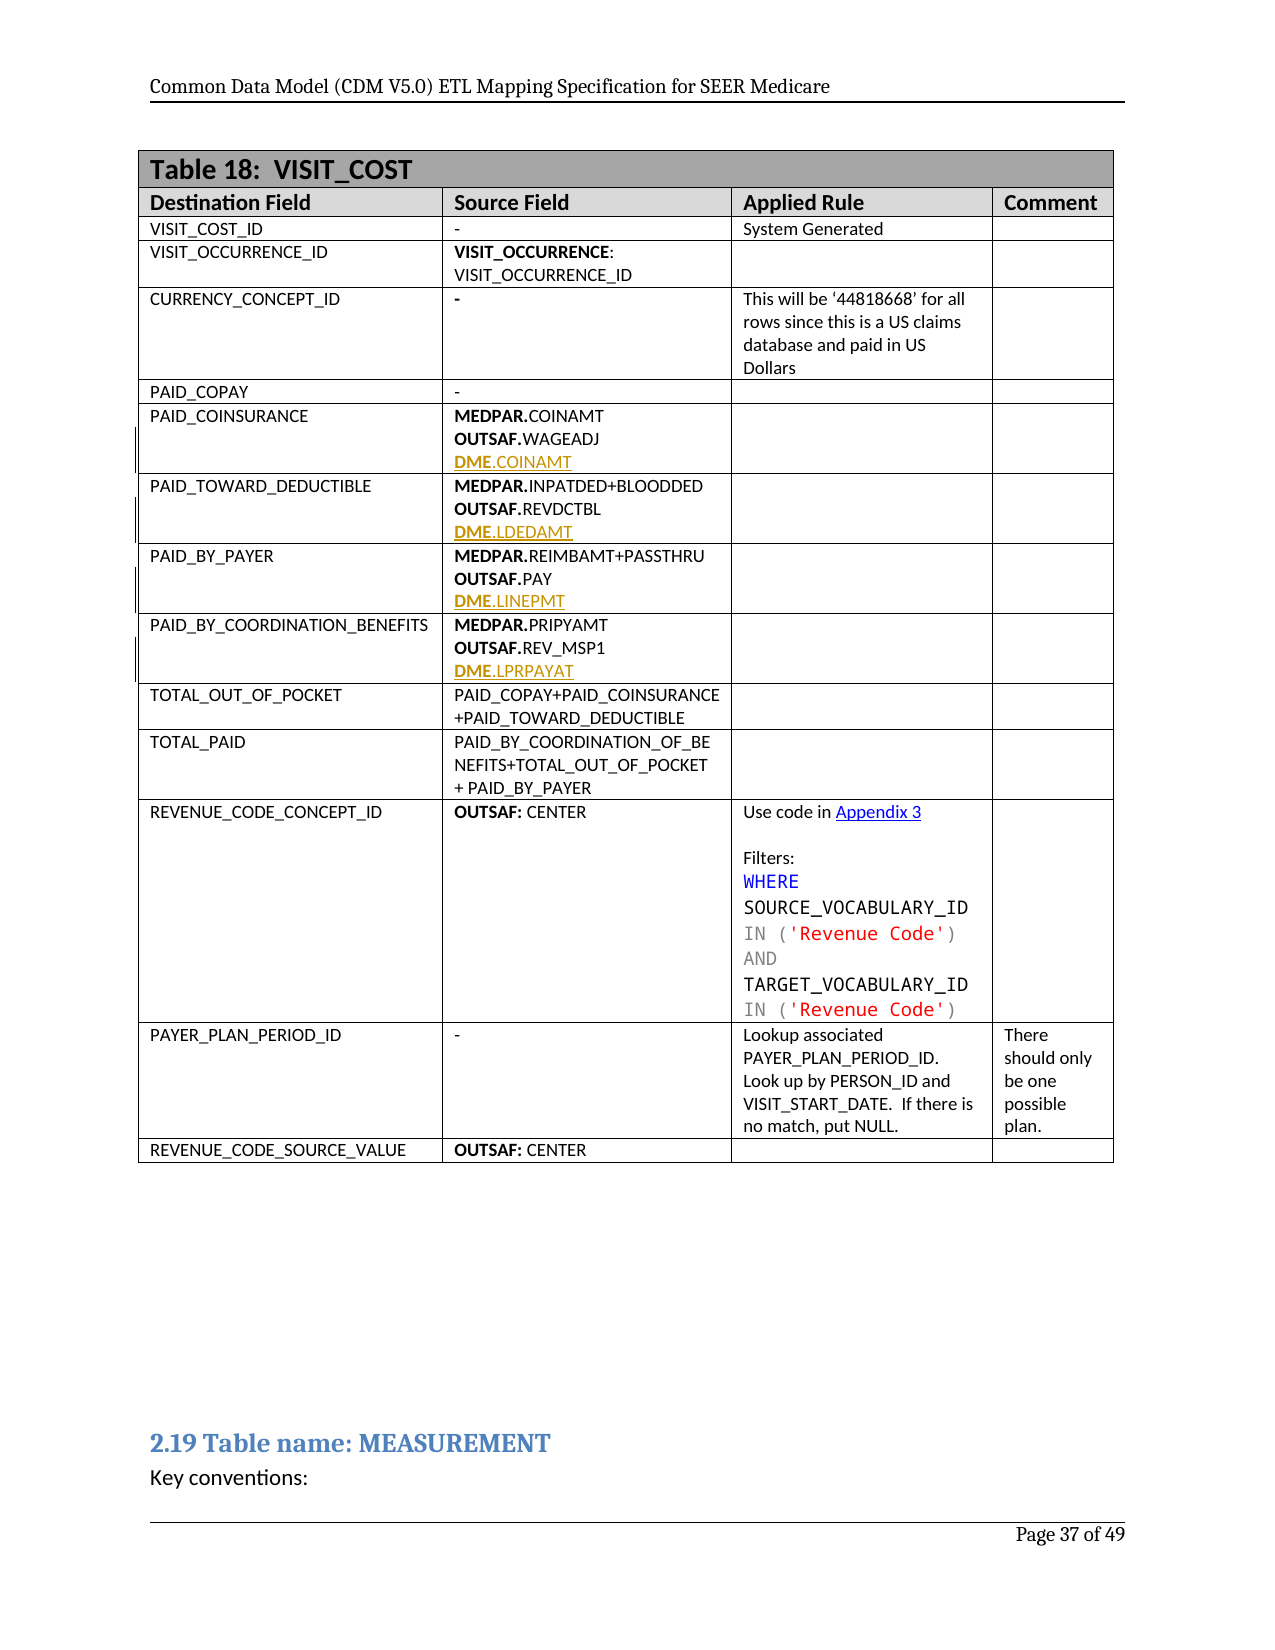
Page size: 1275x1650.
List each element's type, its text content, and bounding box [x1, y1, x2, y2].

table_cell PAID_COPAY [139, 380, 442, 403]
table_cell [993, 730, 1113, 799]
table_cell [993, 380, 1113, 403]
table_cell [732, 404, 992, 473]
table_cell PAID_COINSURANCE [139, 404, 442, 473]
table_cell Use code in Appendix 3 Filters: WHERE SOURCE_VOCABULARY_ID IN ('Revenue Code') AND TARGET_VOCABULARY_ID IN ('Revenue Code') [732, 800, 992, 1022]
table_cell [993, 288, 1113, 379]
table_cell PAID_BY_PAYER [139, 544, 442, 613]
table_cell Comment [993, 188, 1113, 216]
table_cell MEDPAR.REIMBAMT+PASSTHRU OUTSAF.PAY [443, 544, 731, 613]
table_cell - [443, 380, 731, 403]
table_cell MEDPAR.COINAMT OUTSAF.WAGEADJ [443, 404, 731, 473]
table_cell VISIT_COST_ID [139, 217, 442, 240]
table_cell [993, 544, 1113, 613]
table_cell VISIT_OCCURRENCE: VISIT_OCCURRENCE_ID [443, 241, 731, 287]
table_cell [732, 730, 992, 799]
table_cell Lookup associated PAYER_PLAN_PERIOD_ID. Look up by PERSON_ID and VISIT_START_DATE. If there is no match, put NULL. [732, 1023, 992, 1138]
table_cell [732, 241, 992, 287]
table_cell REVENUE_CODE_CONCEPT_ID [139, 800, 442, 1022]
subtitle 2.19 Table name: MEASUREMENT [150, 1428, 1125, 1459]
table_cell [993, 614, 1113, 682]
table_cell [993, 404, 1113, 473]
table_cell OUTSAF: CENTER [443, 1139, 731, 1162]
table_cell PAID_TOWARD_DEDUCTIBLE [139, 474, 442, 543]
table_cell TOTAL_OUT_OF_POCKET [139, 684, 442, 729]
table_cell Destination Field [139, 188, 442, 216]
table_cell PAID_COPAY+PAID_COINSURANCE+PAID_TOWARD_DEDUCTIBLE [443, 684, 731, 729]
table_cell Applied Rule [732, 188, 992, 216]
table_cell PAID_BY_COORDINATION_BENEFITS [139, 614, 442, 682]
table_cell [993, 217, 1113, 240]
table_cell [993, 241, 1113, 287]
table_cell - [443, 288, 731, 379]
table_cell Source Field [443, 188, 731, 216]
table_cell OUTSAF: CENTER [443, 800, 731, 1022]
table_cell [732, 684, 992, 729]
table_cell TOTAL_PAID [139, 730, 442, 799]
table_cell [993, 684, 1113, 729]
table_cell MEDPAR.PRIPYAMT OUTSAF.REV_MSP1 [443, 614, 731, 682]
text Key conventions: [150, 1463, 1125, 1491]
table_cell [732, 474, 992, 543]
table_cell [732, 614, 992, 682]
table_cell REVENUE_CODE_SOURCE_VALUE [139, 1139, 442, 1162]
table_cell PAID_BY_COORDINATION_OF_BENEFITS+TOTAL_OUT_OF_POCKET + PAID_BY_PAYER [443, 730, 731, 799]
table_cell [732, 1139, 992, 1162]
table_cell [993, 474, 1113, 543]
table_cell [993, 1139, 1113, 1162]
table_cell There should only be one possible plan. [993, 1023, 1113, 1138]
table_cell PAYER_PLAN_PERIOD_ID [139, 1023, 442, 1138]
table_cell CURRENCY_CONCEPT_ID [139, 288, 442, 379]
table_header Table 18: VISIT_COST [139, 151, 1113, 187]
table_cell This will be ‘44818668’ for all rows since this is a US claims database and paid in US Dollars [732, 288, 992, 379]
table_cell - [443, 217, 731, 240]
table_cell [732, 380, 992, 403]
table_cell [732, 544, 992, 613]
table_cell VISIT_OCCURRENCE_ID [139, 241, 442, 287]
table_cell MEDPAR.INPATDED+BLOODDED OUTSAF.REVDCTBL [443, 474, 731, 543]
table_cell System Generated [732, 217, 992, 240]
table_cell - [443, 1023, 731, 1138]
table_cell [993, 800, 1113, 1022]
